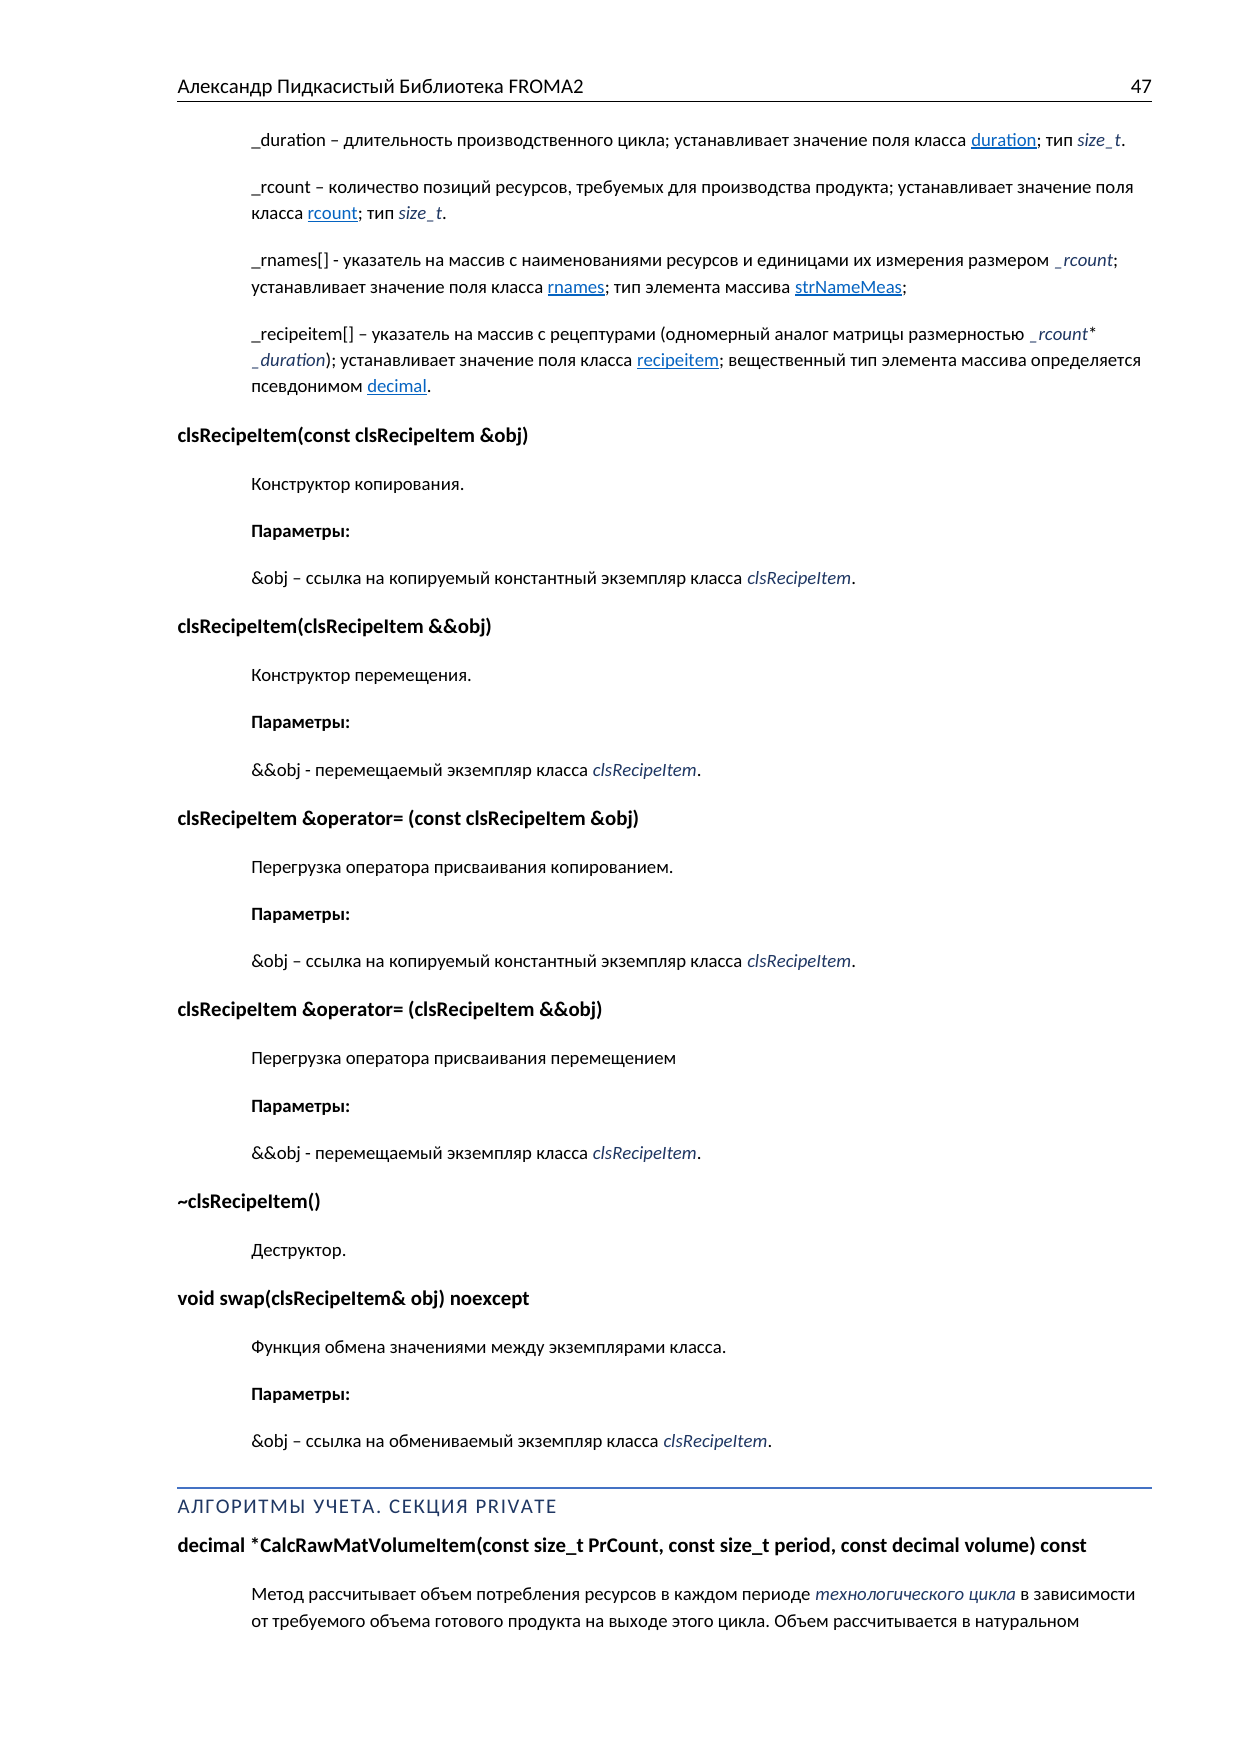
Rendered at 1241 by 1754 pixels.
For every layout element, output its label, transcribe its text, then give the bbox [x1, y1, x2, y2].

text Параметры: [251, 1382, 1152, 1405]
text Параметры: [251, 519, 1152, 542]
text Перегрузка оператора присваивания копированием. [251, 855, 1152, 878]
text clsRecipeItem(const clsRecipeItem &obj) [177, 422, 1152, 447]
text Конструктор копирования. [251, 472, 1152, 495]
text void swap(clsRecipeItem& obj) noexcept [177, 1285, 1152, 1311]
text _rcount – количество позиций ресурсов, требуемых для производства продукта; устанавливает значение поля класса rcount; тип size_t. [251, 175, 1152, 224]
text Функция обмена значениями между экземплярами класса. [251, 1335, 1152, 1358]
text &obj – ссылка на копируемый константный экземпляр класса clsRecipeItem. [251, 949, 1152, 972]
text Конструктор перемещения. [251, 663, 1152, 686]
text _rnames[] - указатель на массив с наименованиями ресурсов и единицами их измерения размером _rcount; устанавливает значение поля класса rnames; тип элемента массива strNameMeas; [251, 248, 1152, 298]
text Параметры: [251, 902, 1152, 925]
text &&obj - перемещаемый экземпляр класса clsRecipeItem. [251, 758, 1152, 781]
text Перегрузка оператора присваивания перемещением [251, 1047, 1152, 1069]
text &obj – ссылка на копируемый константный экземпляр класса clsRecipeItem. [251, 566, 1152, 589]
text _recipeitem[] – указатель на массив с рецептурами (одномерный аналог матрицы размерностью _rcount* _duration); устанавливает значение поля класса recipeitem; вещественный тип элемента массива определяется псевдонимом decimal. [251, 322, 1152, 398]
text clsRecipeItem(clsRecipeItem &&obj) [177, 613, 1152, 639]
text _duration – длительность производственного цикла; устанавливает значение поля класса duration; тип size_t. [251, 128, 1152, 151]
subtitle Алгоритмы учета. Секция Private [177, 1489, 1152, 1518]
text ~clsRecipeItem() [177, 1188, 1152, 1213]
text clsRecipeItem &operator= (clsRecipeItem &&obj) [177, 997, 1152, 1022]
text &&obj - перемещаемый экземпляр класса clsRecipeItem. [251, 1141, 1152, 1164]
text clsRecipeItem &operator= (const clsRecipeItem &obj) [177, 805, 1152, 830]
text Параметры: [251, 711, 1152, 733]
text decimal *CalcRawMatVolumeItem(const size_t PrCount, const size_t period, const decimal volume) const [177, 1533, 1152, 1558]
text Параметры: [251, 1094, 1152, 1117]
text &obj – ссылка на обмениваемый экземпляр класса clsRecipeItem. [251, 1430, 1152, 1453]
text Деструктор. [251, 1238, 1152, 1261]
